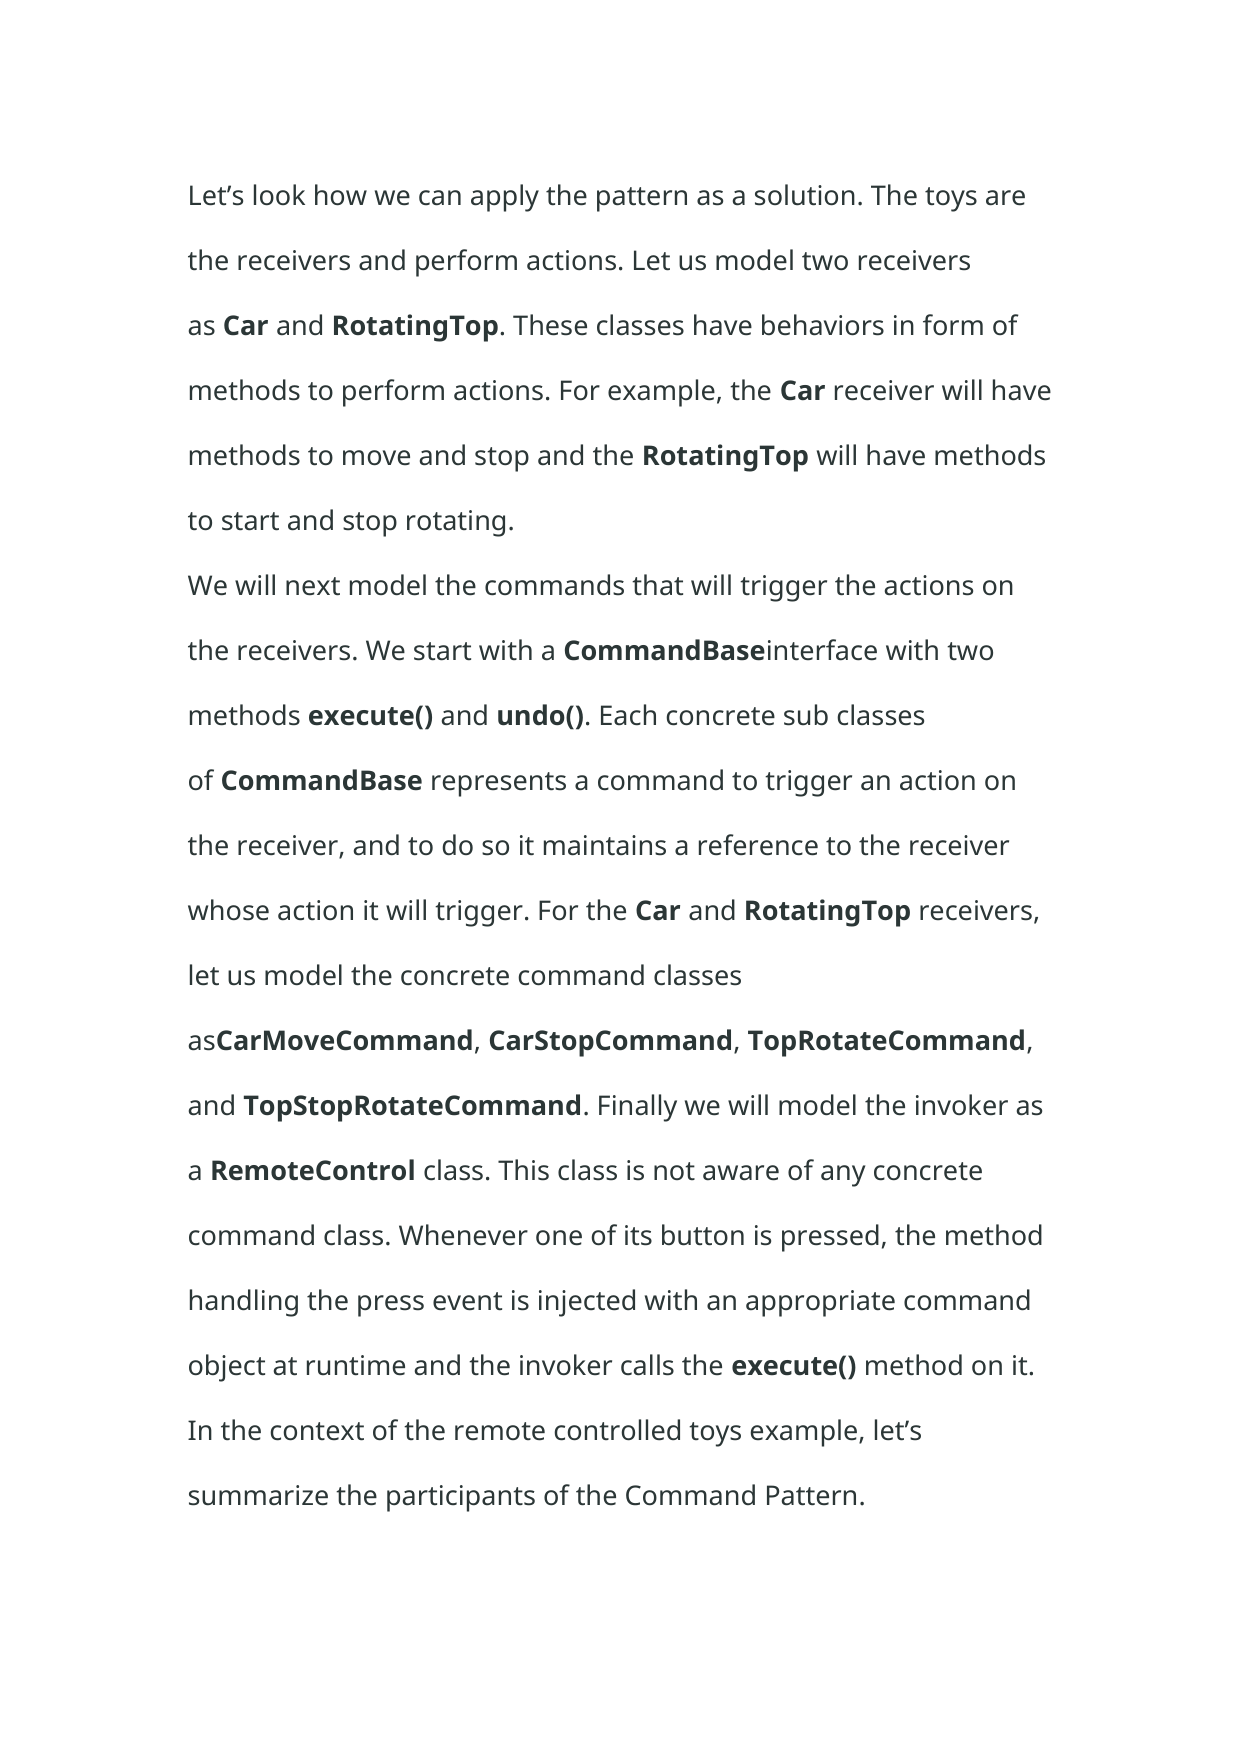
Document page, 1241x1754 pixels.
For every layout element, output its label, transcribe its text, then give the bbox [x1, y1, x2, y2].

text We will next model the commands that will trigger the actions on the receivers. We start with a CommandBaseinterface with two methods execute() and undo(). Each concrete sub classes of CommandBase represents a command to trigger an action on the receiver, and to do so it maintains a reference to the receiver whose action it will trigger. For the Car and RotatingTop receivers, let us model the concrete command classes asCarMoveCommand, CarStopCommand, TopRotateCommand, and TopStopRotateCommand. Finally we will model the invoker as a RemoteControl class. This class is not aware of any concrete command class. Whenever one of its button is pressed, the method handling the press event is injected with an appropriate command object at runtime and the invoker calls the execute() method on it. [187, 552, 1053, 1397]
text Let’s look how we can apply the pattern as a solution. The toys are the receivers and perform actions. Let us model two receivers as Car and RotatingTop. These classes have behaviors in form of methods to perform actions. For example, the Car receiver will have methods to move and stop and the RotatingTop will have methods to start and stop rotating. [187, 162, 1053, 552]
text In the context of the remote controlled toys example, let’s summarize the participants of the Command Pattern. [187, 1397, 1053, 1527]
